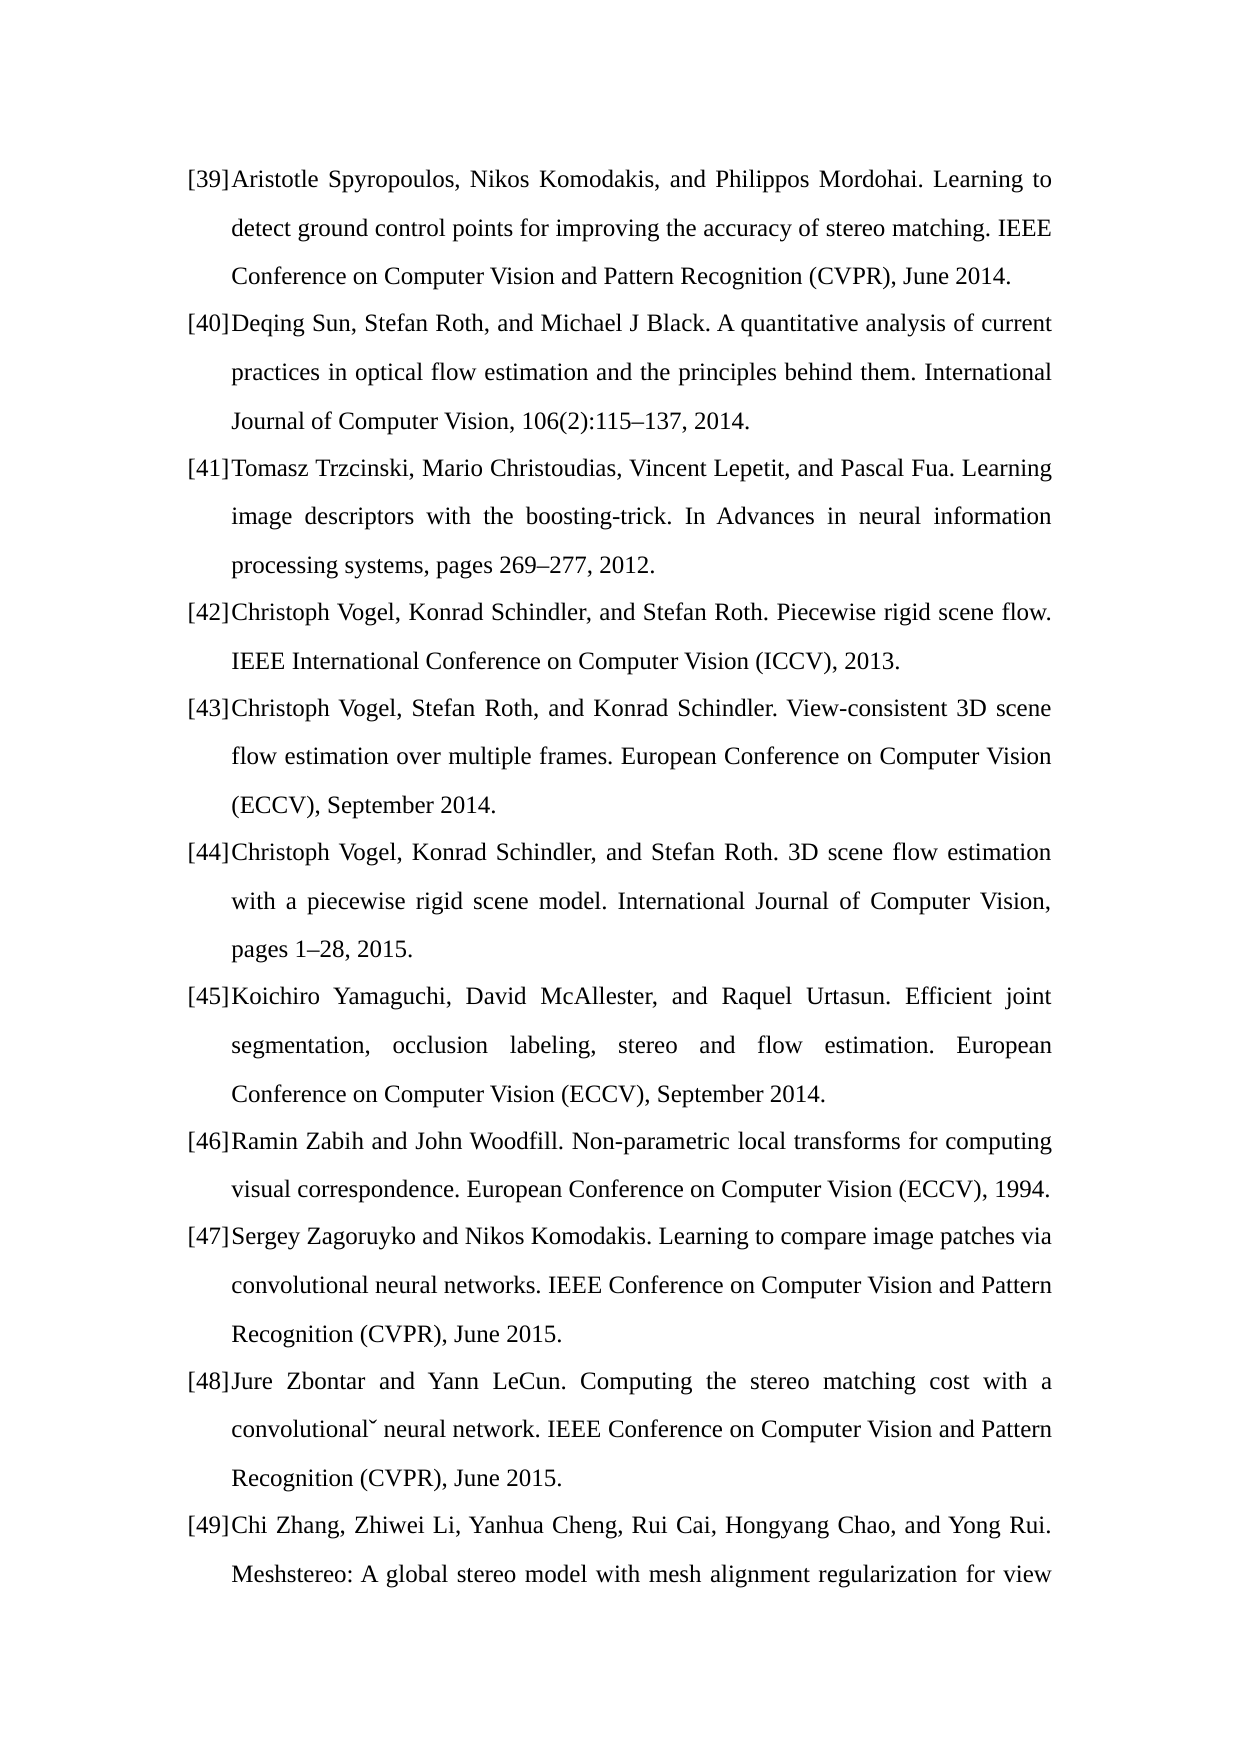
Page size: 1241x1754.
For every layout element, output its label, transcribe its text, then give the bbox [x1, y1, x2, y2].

list Christoph Vogel, Stefan Roth, and Konrad Schindler. View-consistent 3D scene flow estimation over multiple frames. European Conference on Computer Vision (ECCV), September 2014. [187, 691, 1053, 821]
list Christoph Vogel, Konrad Schindler, and Stefan Roth. Piecewise rigid scene flow. IEEE International Conference on Computer Vision (ICCV), 2013. [187, 595, 1053, 676]
list Jure Zbontar and Yann LeCun. Computing the stereo matching cost with a convolutionalˇ neural network. IEEE Conference on Computer Vision and Pattern Recognition (CVPR), June 2015. [187, 1364, 1053, 1494]
list Ramin Zabih and John Woodfill. Non-parametric local transforms for computing visual correspondence. European Conference on Computer Vision (ECCV), 1994. [187, 1124, 1053, 1205]
list Christoph Vogel, Konrad Schindler, and Stefan Roth. 3D scene flow estimation with a piecewise rigid scene model. International Journal of Computer Vision, pages 1–28, 2015. [187, 835, 1053, 965]
list Tomasz Trzcinski, Mario Christoudias, Vincent Lepetit, and Pascal Fua. Learning image descriptors with the boosting-trick. In Advances in neural information processing systems, pages 269–277, 2012. [187, 451, 1053, 581]
list Deqing Sun, Stefan Roth, and Michael J Black. A quantitative analysis of current practices in optical flow estimation and the principles behind them. International Journal of Computer Vision, 106(2):115–137, 2014. [187, 306, 1053, 436]
list Sergey Zagoruyko and Nikos Komodakis. Learning to compare image patches via convolutional neural networks. IEEE Conference on Computer Vision and Pattern Recognition (CVPR), June 2015. [187, 1219, 1053, 1349]
list Koichiro Yamaguchi, David McAllester, and Raquel Urtasun. Efficient joint segmentation, occlusion labeling, stereo and flow estimation. European Conference on Computer Vision (ECCV), September 2014. [187, 979, 1053, 1109]
